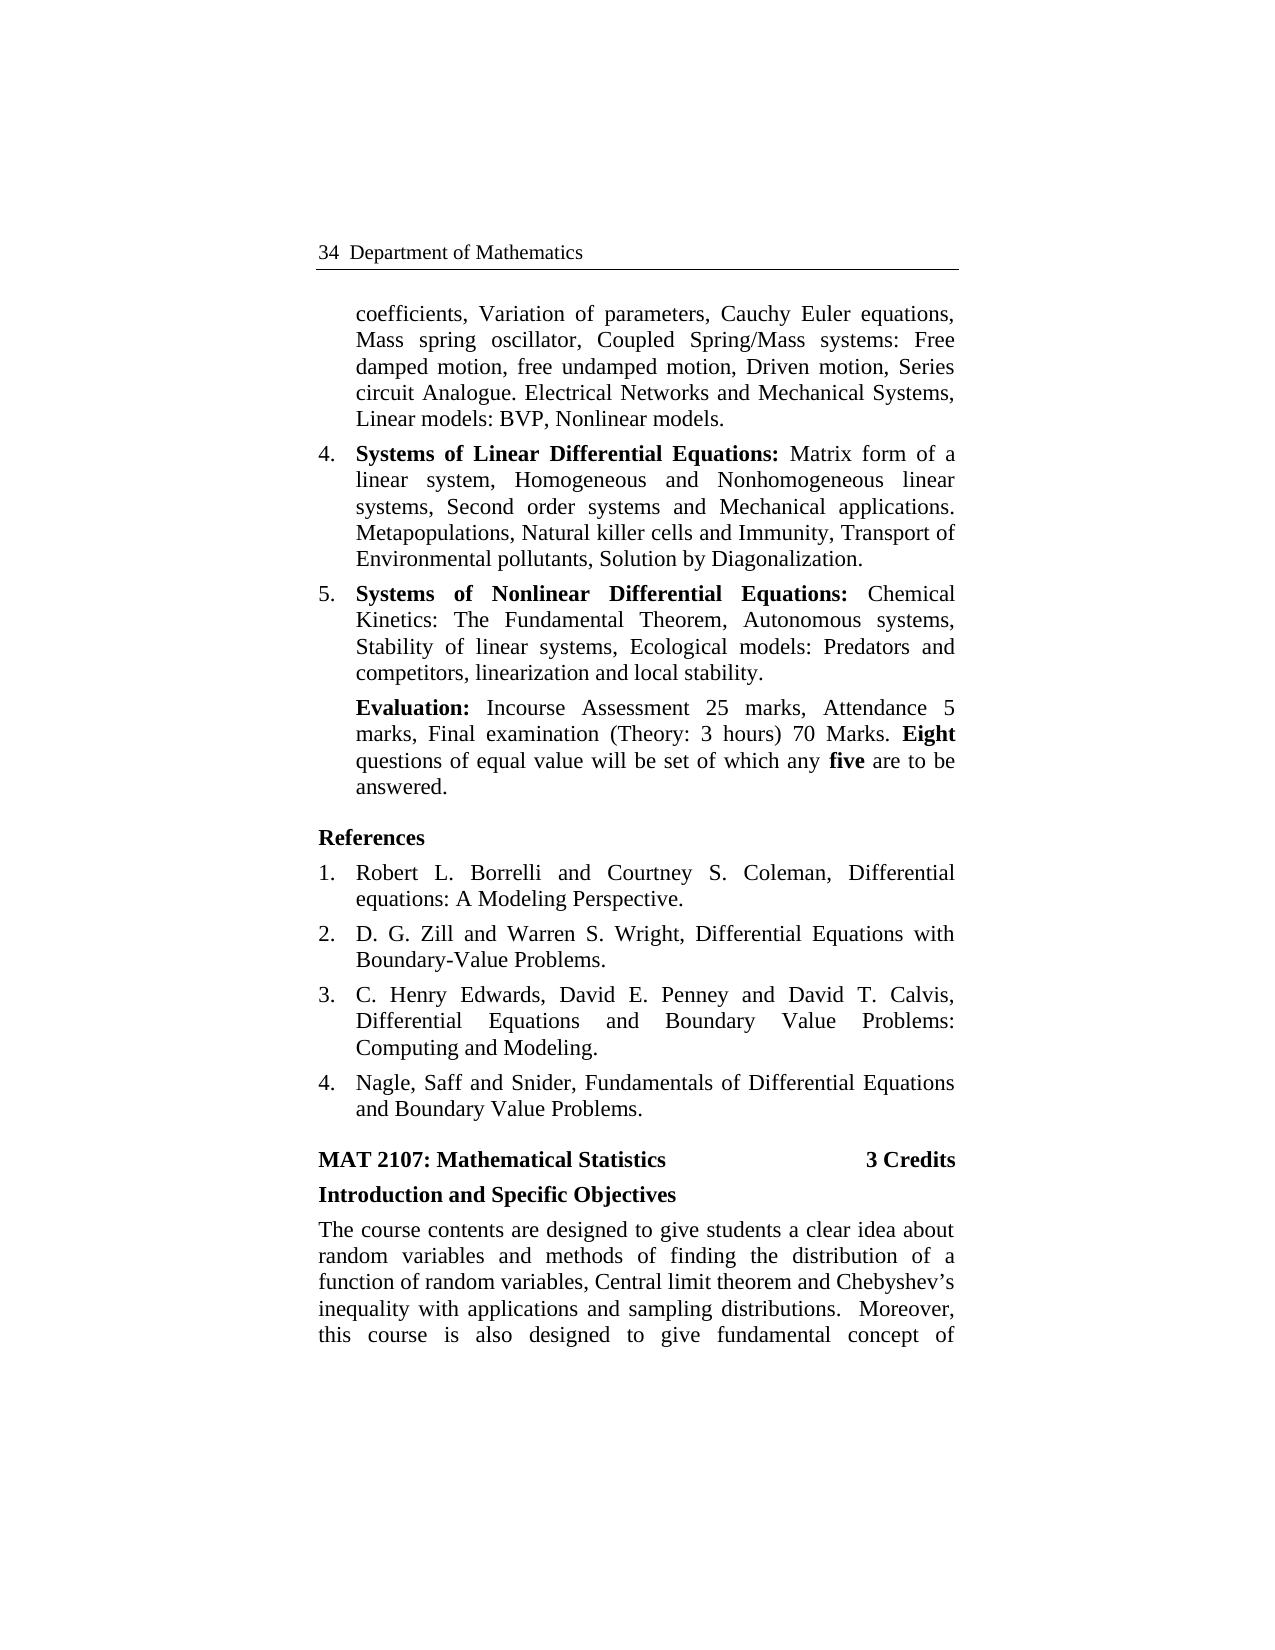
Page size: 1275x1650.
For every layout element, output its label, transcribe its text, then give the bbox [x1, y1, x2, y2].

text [318, 1216, 956, 1347]
list Robert L. Borrelli and Courtney S. Coleman, Differential equations: A Modeling Perspective. [318, 859, 956, 912]
list C. Henry Edwards, David E. Penney and David T. Calvis, Differential Equations and Boundary Value Problems: Computing and Modeling. [318, 981, 956, 1060]
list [318, 300, 956, 432]
text Introduction and Specific Objectives [318, 1181, 956, 1207]
list Nagle, Saff and Snider, Fundamentals of Differential Equations and Boundary Value Problems. [318, 1068, 956, 1121]
list Systems of Linear Differential Equations: Matrix form of a linear system, Homogeneous and Nonhomogeneous linear systems, Second order systems and Mechanical applications. Metapopulations, Natural killer cells and Immunity, Transport of Environmental pollutants, Solution by Diagonalization. [318, 440, 956, 572]
text References [318, 824, 956, 851]
text Evaluation: Incourse Assessment 25 marks, Attendance 5 marks, Final examination (Theory: 3 hours) 70 Marks. Eight questions of equal value will be set of which any five are to be answered. [356, 694, 956, 799]
list Systems of Nonlinear Differential Equations: Chemical Kinetics: The Fundamental Theorem, Autonomous systems, Stability of linear systems, Ecological models: Predators and competitors, linearization and local stability. [318, 580, 956, 686]
text MAT 2107: Mathematical Statistics 3 Credits [318, 1146, 956, 1173]
list D. G. Zill and Warren S. Wright, Differential Equations with Boundary-Value Problems. [318, 920, 956, 973]
